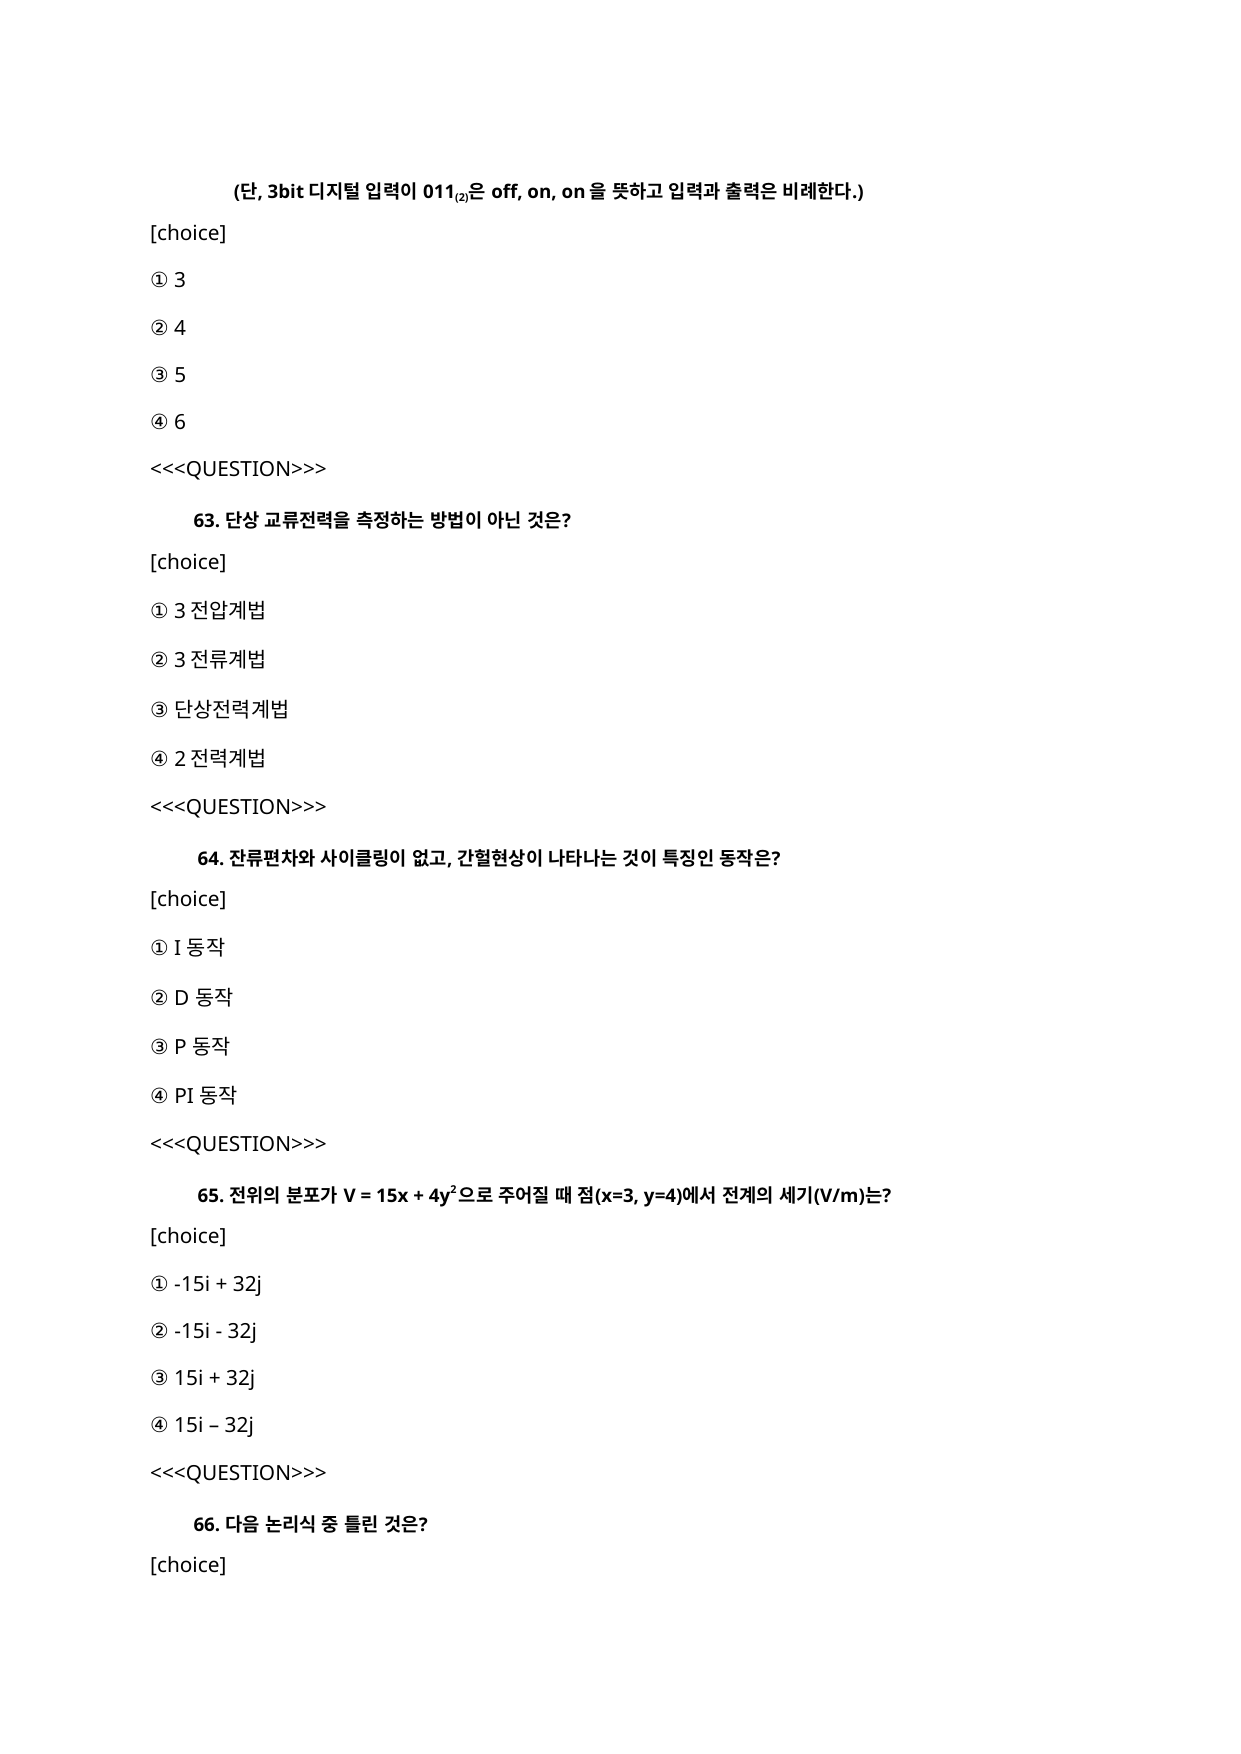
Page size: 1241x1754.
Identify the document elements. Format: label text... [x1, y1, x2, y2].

text ③ 15i + 32j [150, 1363, 1090, 1392]
text <<<QUESTION>>> [150, 454, 1090, 483]
text 66. 다음 논리식 중 틀린 것은? [193, 1509, 1084, 1536]
text ④ 6 [150, 407, 1090, 436]
text ① I 동작 [150, 931, 1090, 962]
text ① 3전압계법 [150, 594, 1090, 624]
text ② D 동작 [150, 981, 1090, 1011]
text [195, 177, 1084, 204]
text 64. 잔류편차와 사이클링이 없고, 간헐현상이 나타나는 것이 특징인 동작은? [197, 843, 1084, 870]
text 63. 단상 교류전력을 측정하는 방법이 아닌 것은? [193, 506, 1084, 533]
text [choice] [150, 884, 1090, 913]
text [choice] [150, 547, 1090, 575]
text 65. 전위의 분포가 V = 15x + 4y2으로 주어질 때 점(x=3, y=4)에서 전계의 세기(V/m)는? [197, 1180, 1084, 1208]
text ① -15i + 32j [150, 1269, 1090, 1297]
text [choice] [150, 218, 1090, 247]
text <<<QUESTION>>> [150, 1129, 1090, 1157]
text ② 4 [150, 313, 1090, 341]
text [choice] [150, 1221, 1090, 1250]
text <<<QUESTION>>> [150, 1458, 1090, 1486]
text ② -15i - 32j [150, 1316, 1090, 1344]
text ① 3 [150, 265, 1090, 294]
text ④ 15i – 32j [150, 1411, 1090, 1439]
text <<<QUESTION>>> [150, 792, 1090, 820]
text ② 3전류계법 [150, 644, 1090, 674]
text ③ 5 [150, 360, 1090, 388]
text [choice] [150, 1550, 1090, 1579]
text ③ P 동작 [150, 1030, 1090, 1061]
text ③ 단상전력계법 [150, 693, 1090, 723]
text ④ 2전력계법 [150, 742, 1090, 773]
text ④ PI 동작 [150, 1079, 1090, 1110]
